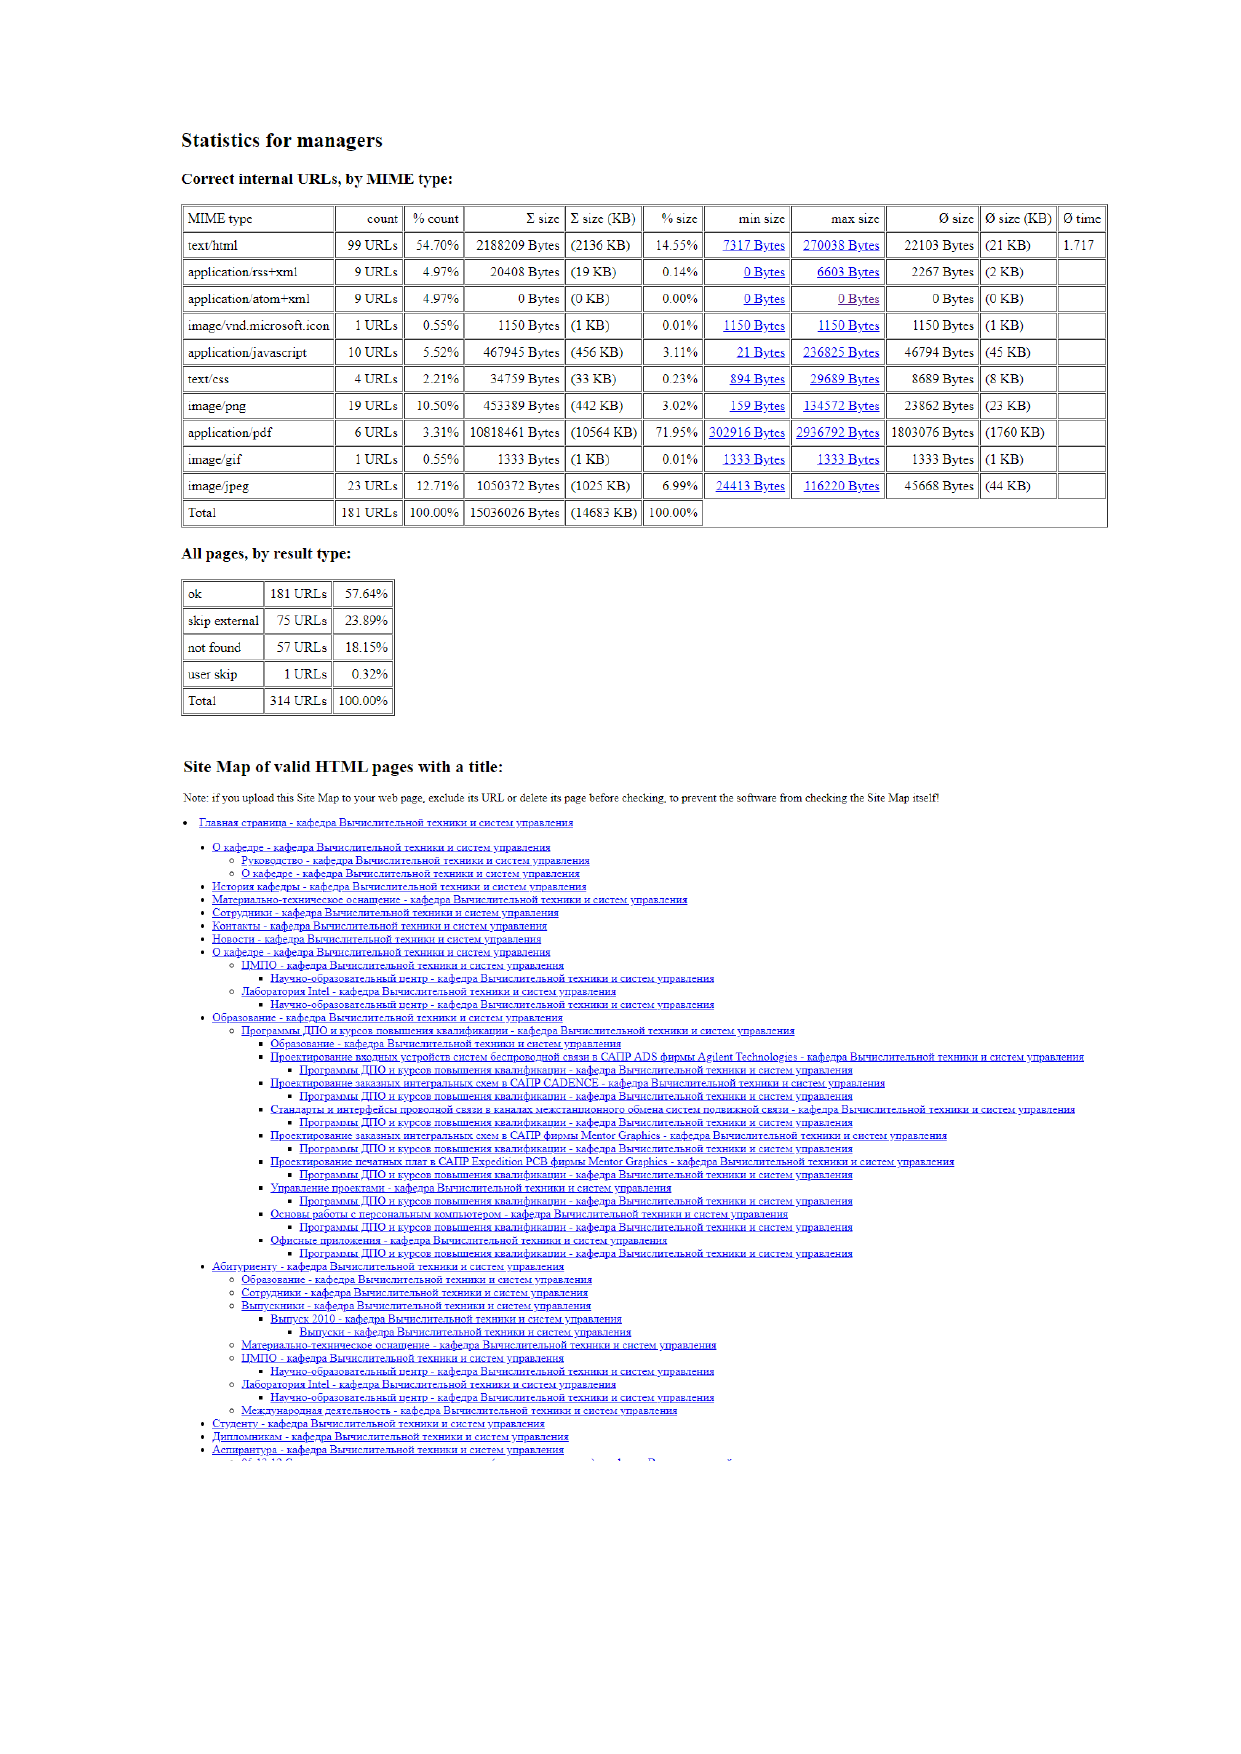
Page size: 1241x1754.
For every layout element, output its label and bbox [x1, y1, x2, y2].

picture [177, 753, 1152, 1461]
picture [177, 118, 1152, 729]
